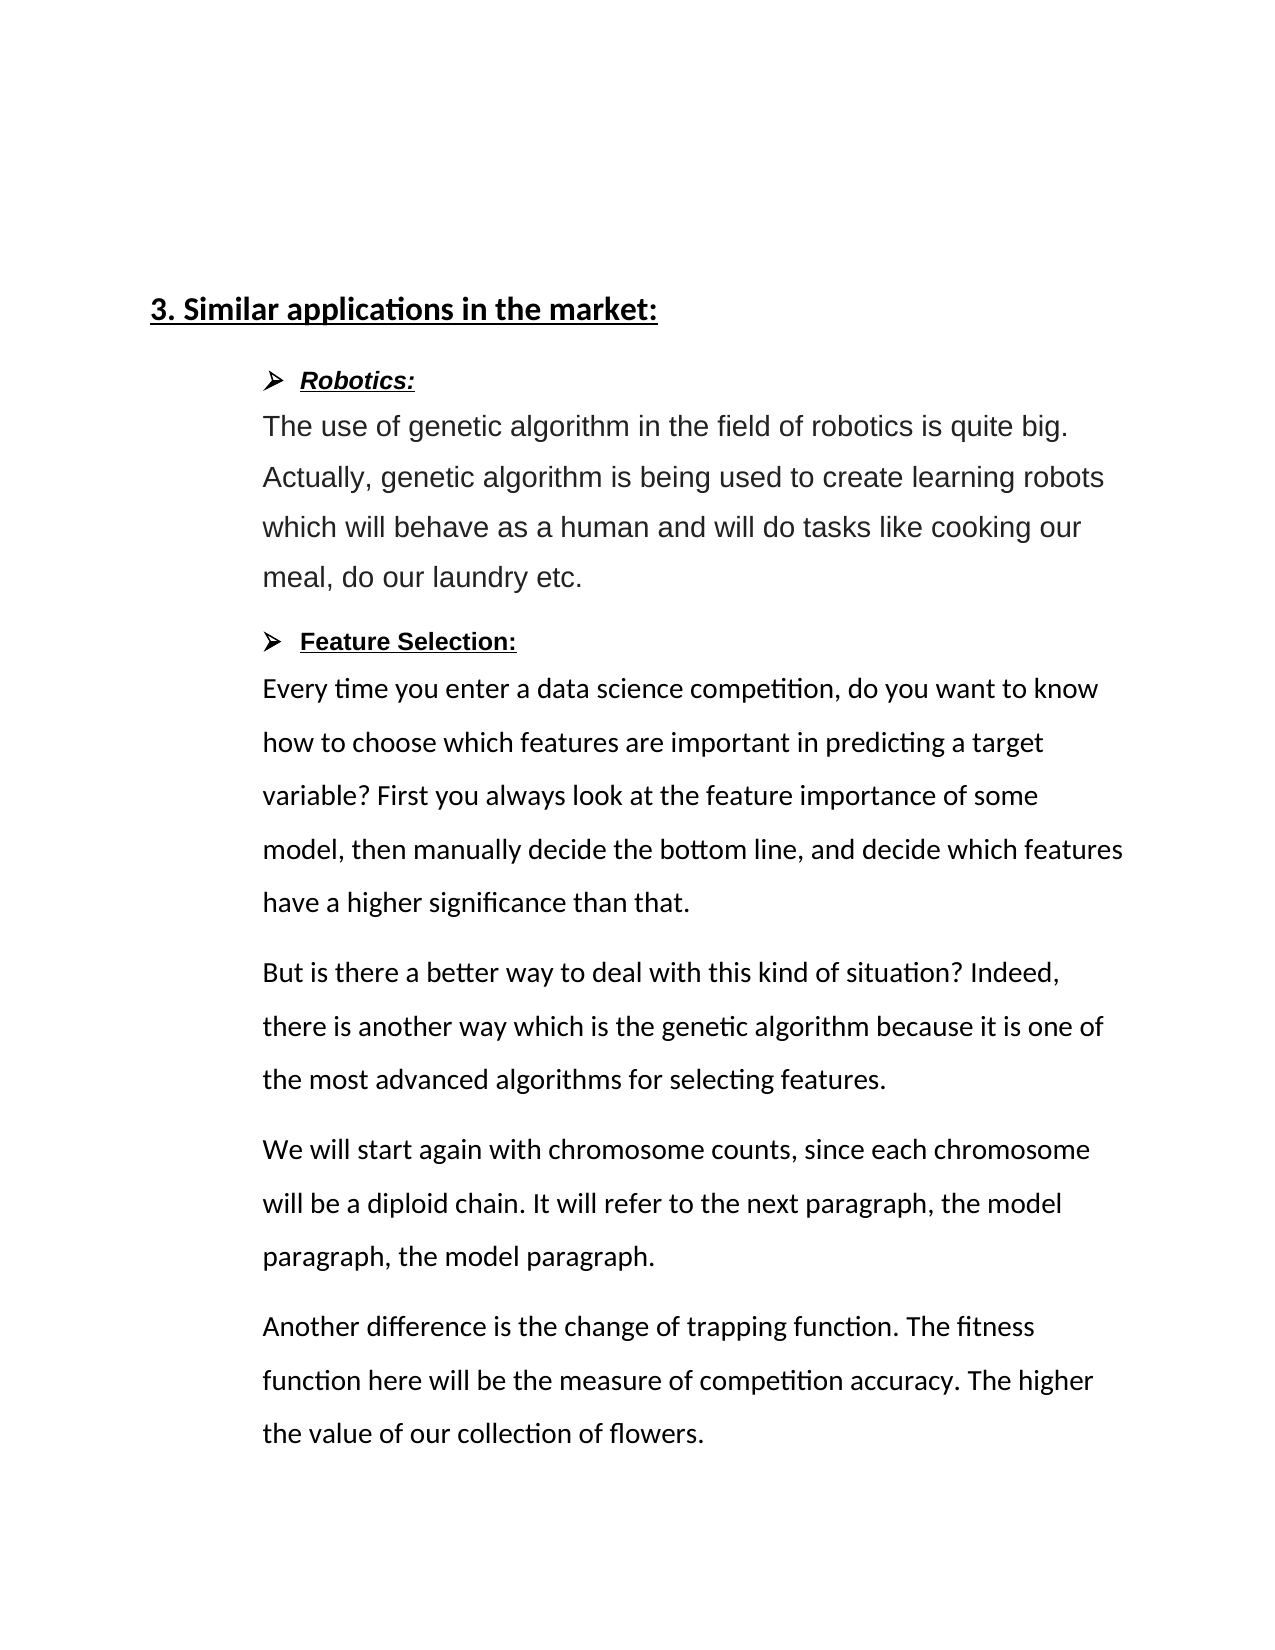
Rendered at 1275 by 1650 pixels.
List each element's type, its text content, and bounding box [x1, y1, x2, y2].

text We will start again with chromosome counts, since each chromosome will be a diploid chain. It will refer to the next paragraph, the model paragraph, the model paragraph. [262, 1131, 1125, 1274]
text Another difference is the change of trapping function. The fitness function here will be the measure of competition accuracy. The higher the value of our collection of flowers. [262, 1308, 1125, 1451]
subtitle Feature Selection: [262, 627, 1125, 656]
text 3. Similar applications in the market: [150, 288, 1125, 329]
text Every time you enter a data science competition, do you want to know how to choose which features are important in predicting a target variable? First you always look at the feature importance of some model, then manually decide the bottom line, and decide which features have a higher significance than that. [262, 670, 1125, 920]
subtitle Robotics: [262, 366, 1125, 395]
text The use of genetic algorithm in the field of robotics is quite big. Actually, genetic algorithm is being used to create learning robots which will behave as a human and will do tasks like cooking our meal, do our laundry etc. [262, 409, 1125, 594]
text But is there a better way to deal with this kind of situation? Indeed, there is another way which is the genetic algorithm because it is one of the most advanced algorithms for selecting features. [262, 954, 1125, 1097]
